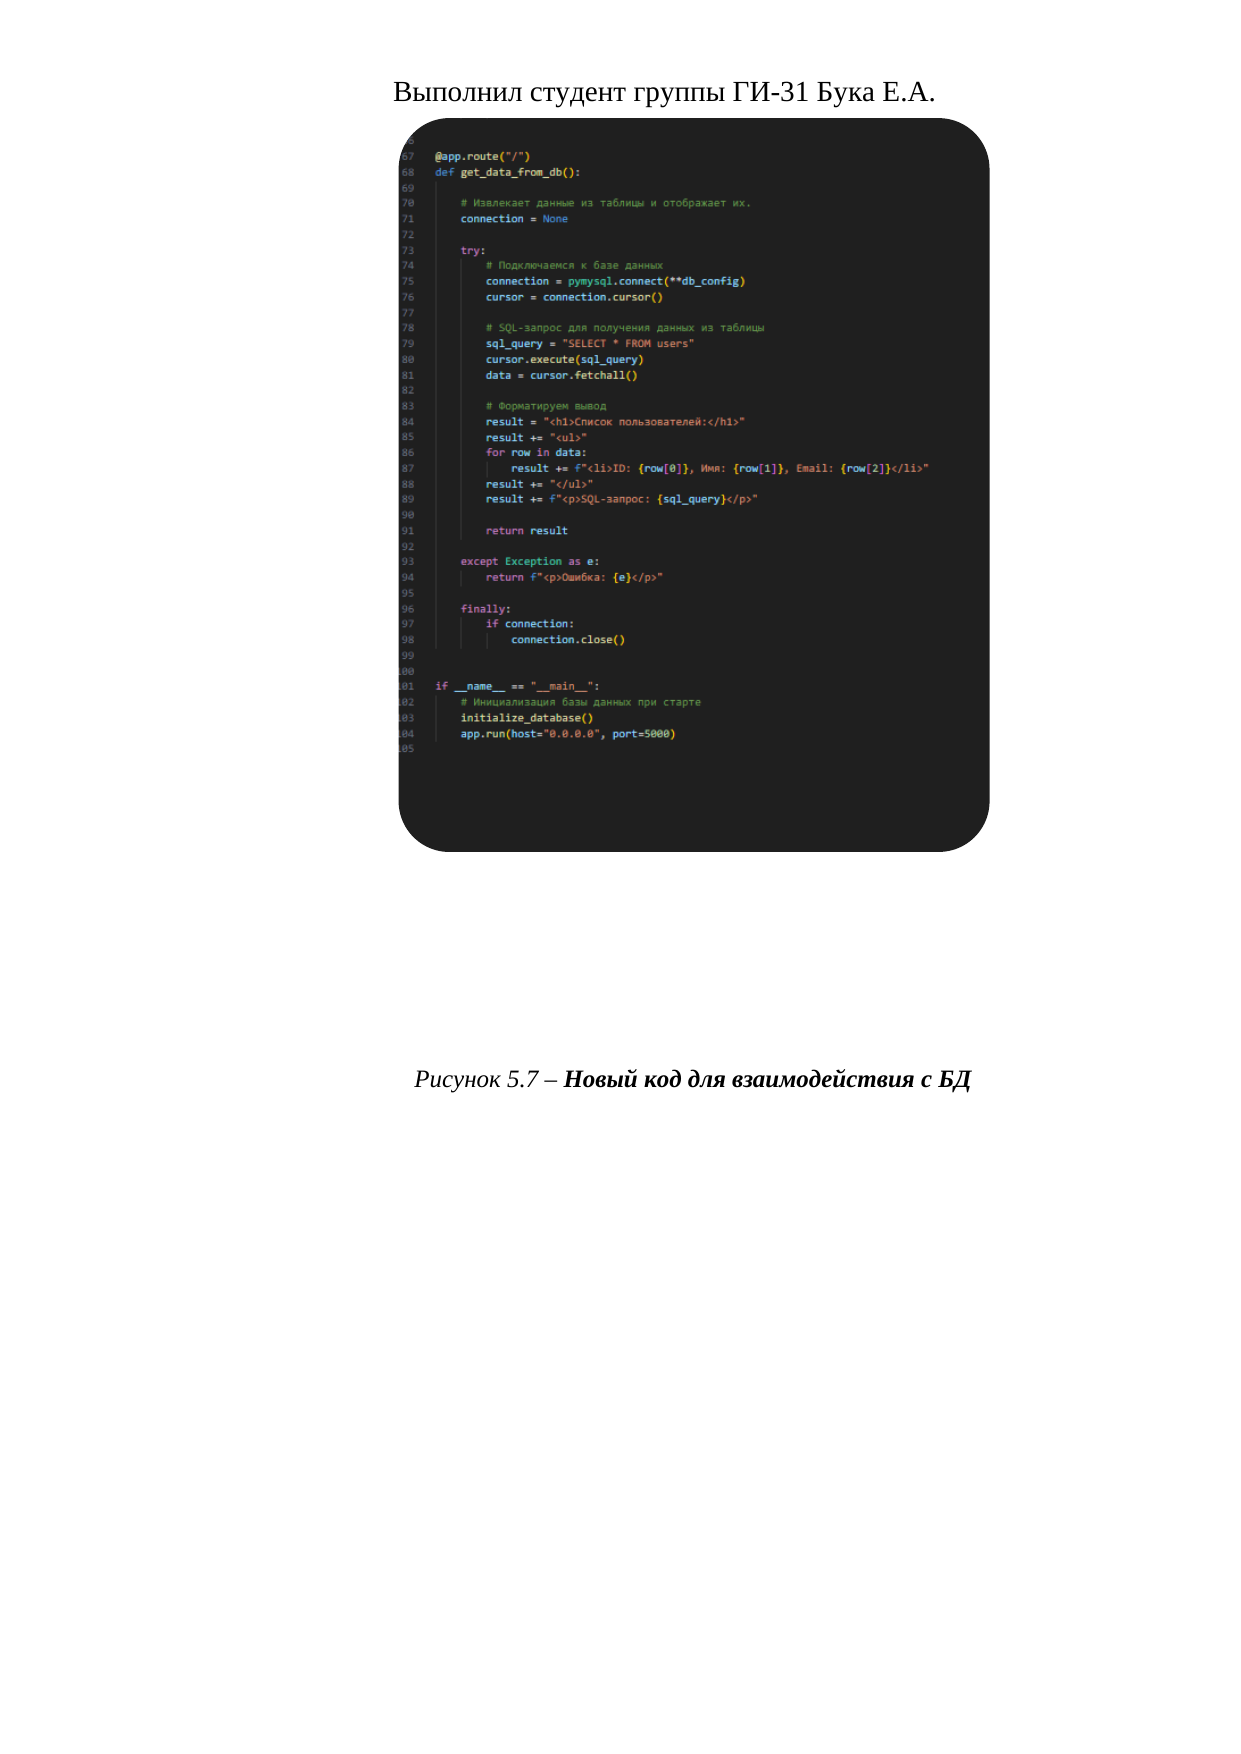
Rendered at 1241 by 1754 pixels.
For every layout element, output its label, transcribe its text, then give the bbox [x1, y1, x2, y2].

text Рисунок 5.7 – Новый код для взаимодействия с БД [177, 1064, 1152, 1093]
picture [398, 118, 990, 852]
